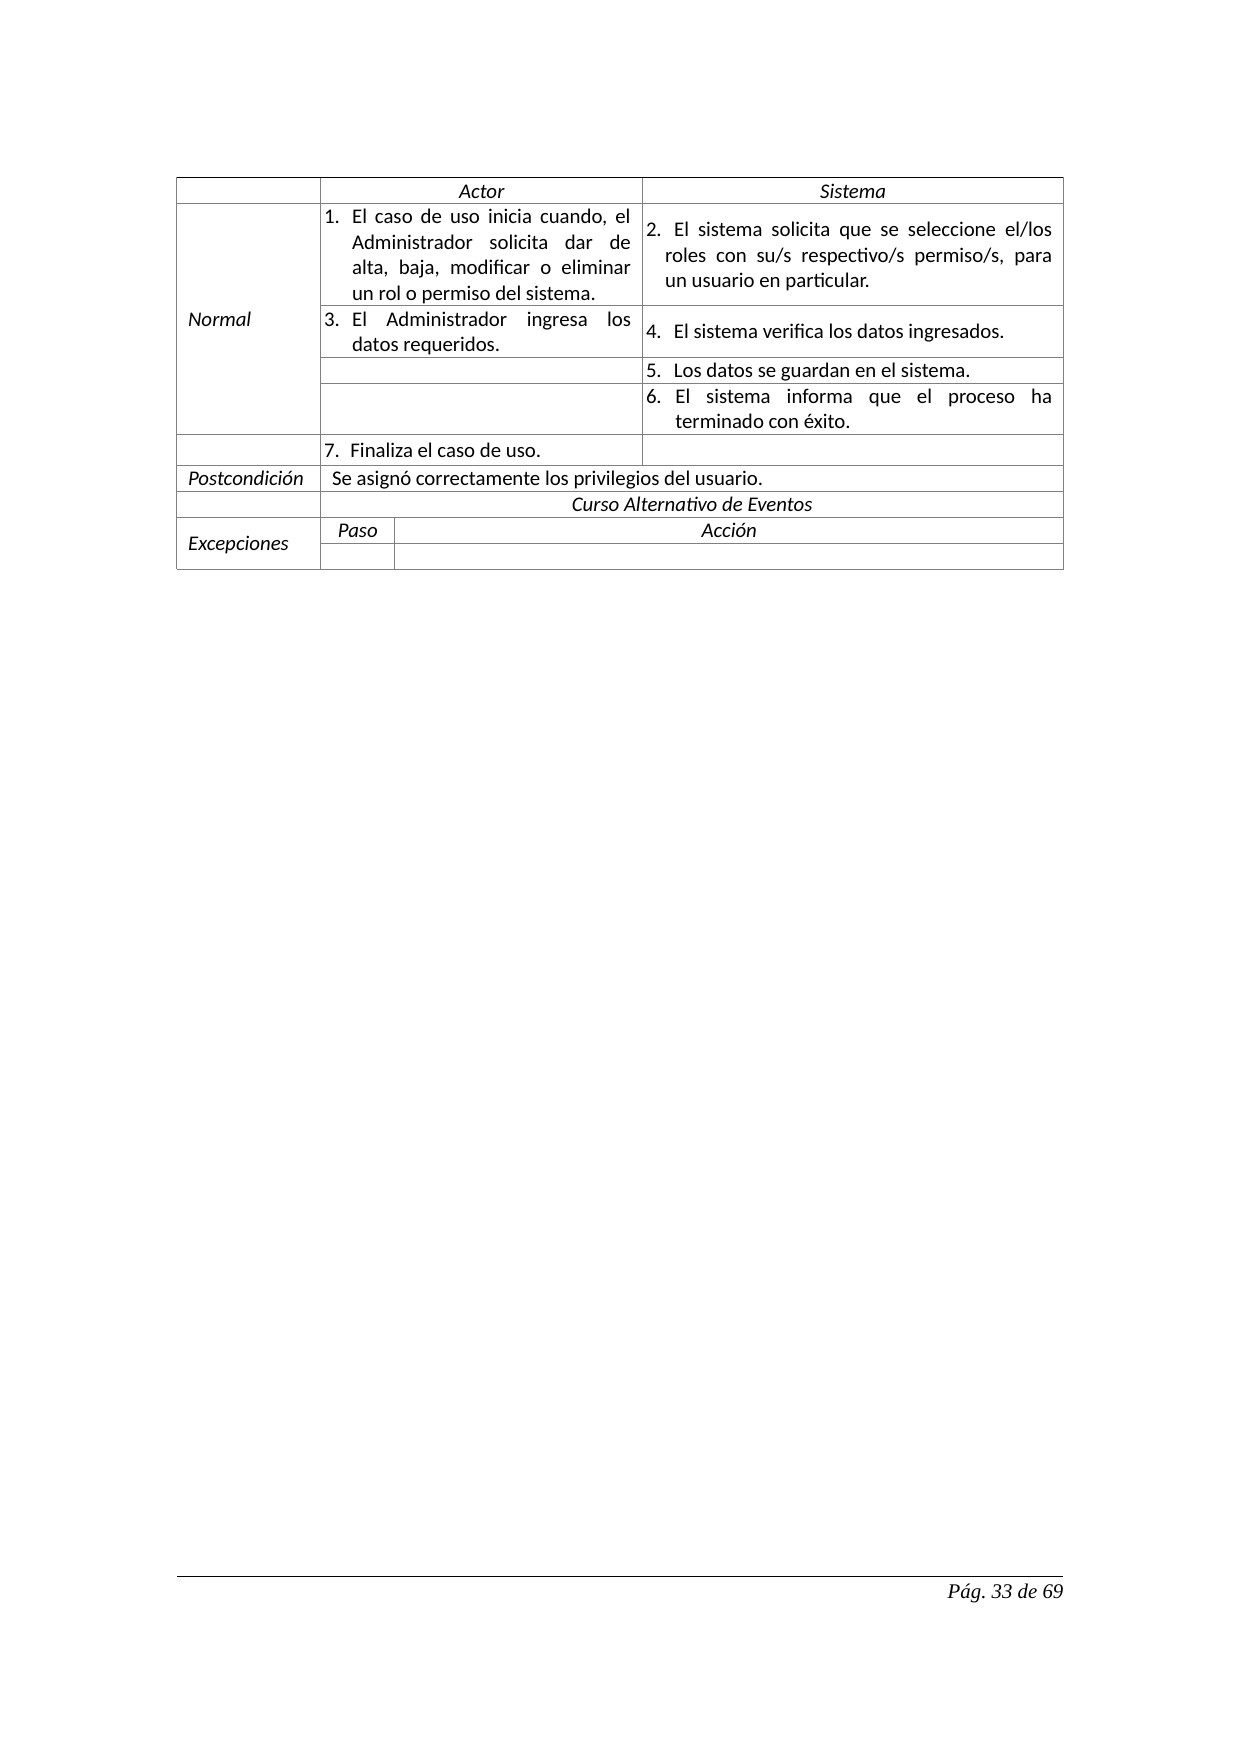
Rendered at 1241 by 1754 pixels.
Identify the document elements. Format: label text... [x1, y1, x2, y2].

table_cell Sistema [643, 178, 1063, 203]
table_cell [321, 384, 642, 434]
table_cell Excepciones [177, 518, 320, 569]
table_cell Secuencia [177, 178, 320, 203]
table_cell Normal [177, 204, 320, 434]
table_cell Se asignó correctamente los privilegios del usuario. [321, 466, 1063, 491]
table_cell [321, 544, 394, 569]
table_cell Actor [321, 178, 642, 203]
table_cell El sistema verifica los datos ingresados. [643, 306, 1063, 357]
table_cell [643, 435, 1063, 465]
table_cell [321, 358, 642, 383]
table_cell El sistema informa que el proceso ha terminado con éxito. [643, 384, 1063, 434]
table_cell Acción [395, 518, 1063, 543]
table_cell Paso [321, 518, 394, 543]
table_cell [177, 435, 320, 465]
table_cell Postcondición [177, 466, 320, 491]
table_cell Finaliza el caso de uso. [321, 435, 642, 465]
table_cell [177, 492, 320, 517]
table_cell [395, 544, 1063, 569]
table_cell El sistema solicita que se seleccione el/los roles con su/s respectivo/s permiso/s, para un usuario en particular. [643, 204, 1063, 305]
table_cell Curso Alternativo de Eventos [321, 492, 1063, 517]
table_cell Los datos se guardan en el sistema. [643, 358, 1063, 383]
table_cell El Administrador ingresa los datos requeridos. [321, 306, 642, 357]
table_cell El caso de uso inicia cuando, el Administrador solicita dar de alta, baja, modificar o eliminar un rol o permiso del sistema. [321, 204, 642, 305]
